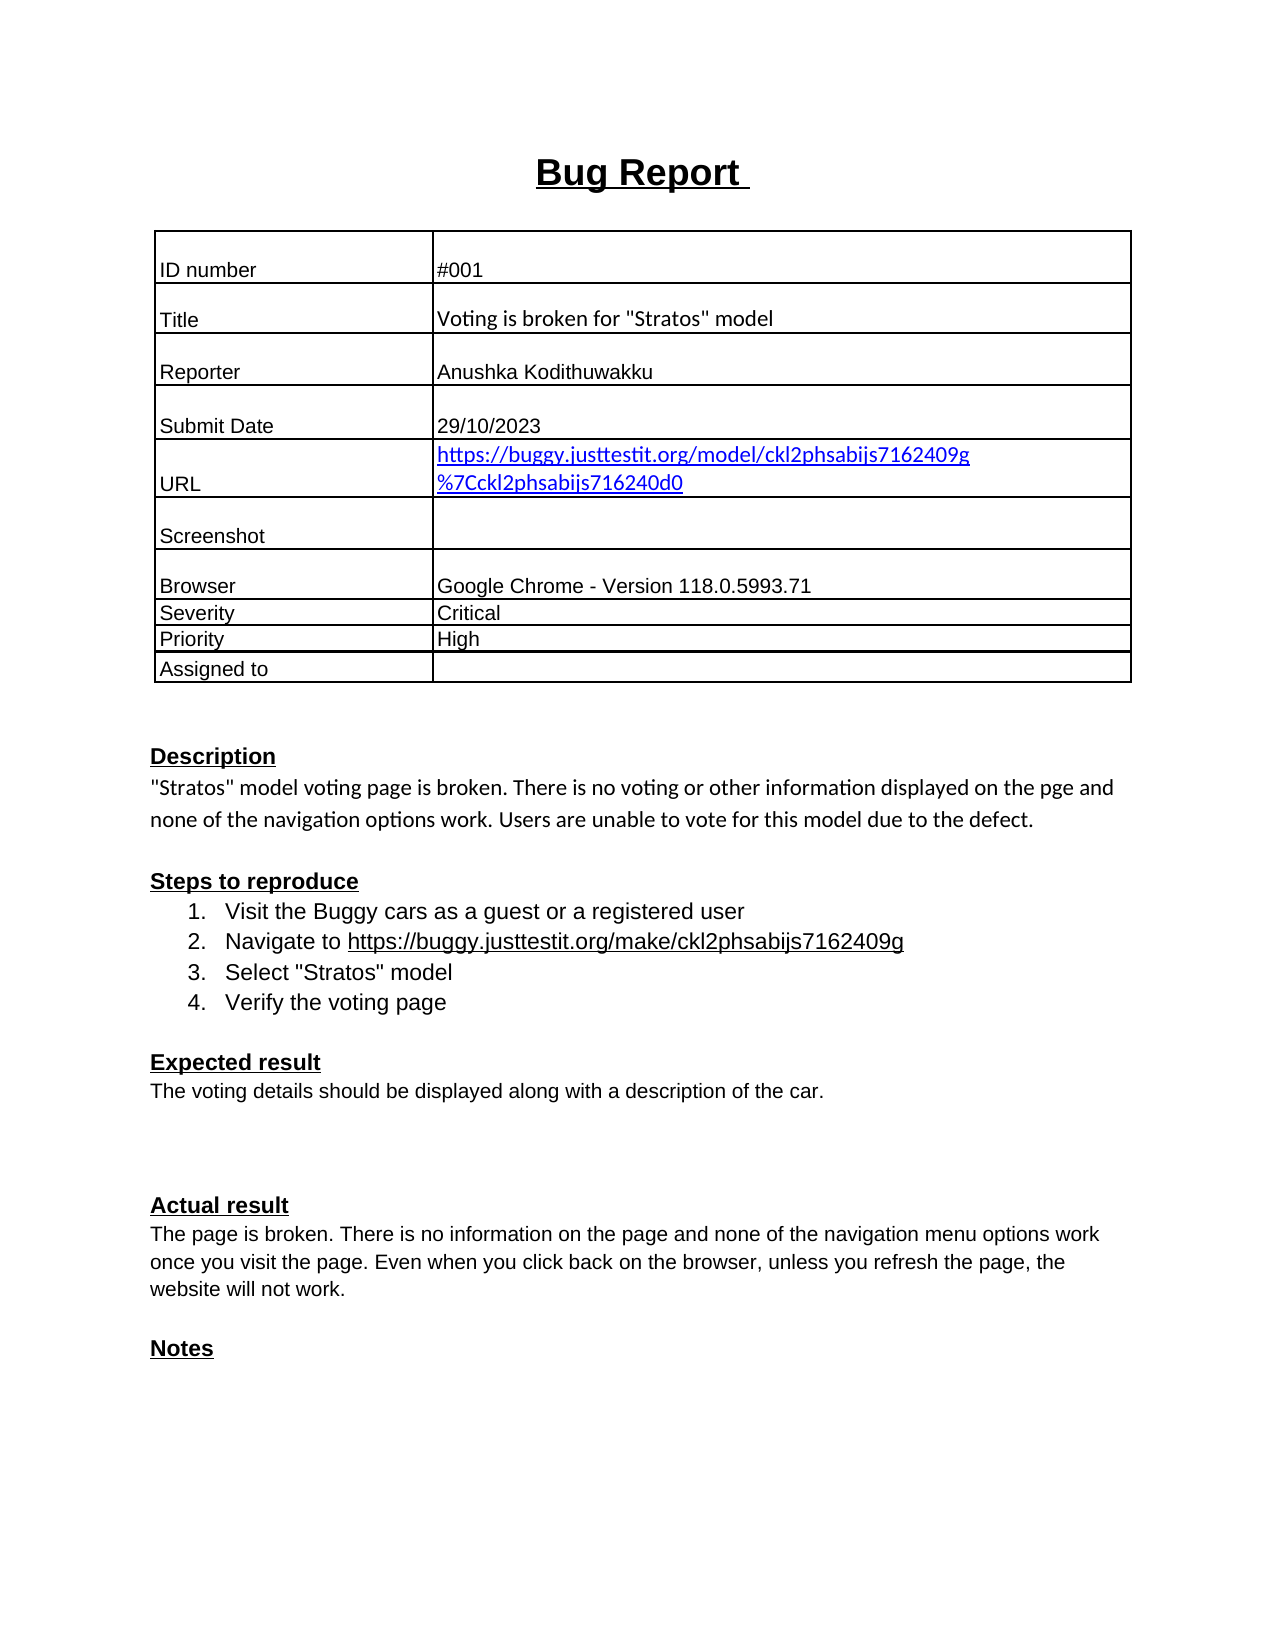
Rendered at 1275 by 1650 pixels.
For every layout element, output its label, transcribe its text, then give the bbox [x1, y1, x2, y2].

list Navigate to https://buggy.justtestit.org/make/ckl2phsabijs7162409g [187, 928, 1125, 954]
text The page is broken. There is no information on the page and none of the navigation menu options work once you visit the page. Even when you click back on the browser, unless you refresh the page, the website will not work. [150, 1222, 1125, 1301]
table_cell Submit Date [156, 386, 432, 438]
table_cell https://buggy.justtestit.org/model/ckl2phsabijs7162409g%7Cckl2phsabijs716240d0 [434, 440, 1130, 496]
text Bug Report [150, 150, 1125, 193]
table_cell High [434, 626, 1130, 650]
table_cell [434, 498, 1130, 548]
list Verify the voting page [187, 989, 1125, 1015]
list Visit the Buggy cars as a guest or a registered user [187, 898, 1125, 924]
table_cell URL [156, 440, 432, 496]
text Expected result [150, 1049, 1125, 1075]
text The voting details should be displayed along with a description of the car. [150, 1079, 1125, 1103]
table_header #001 [434, 232, 1130, 282]
table_cell Title [156, 284, 432, 332]
table_cell Browser [156, 550, 432, 598]
table_cell Anushka Kodithuwakku [434, 334, 1130, 384]
table_cell Screenshot [156, 498, 432, 548]
table_cell Critical [434, 600, 1130, 624]
table_cell Voting is broken for "Stratos" model [434, 284, 1130, 332]
table_cell Severity [156, 600, 432, 624]
text Description [150, 743, 1125, 769]
table_cell Reporter [156, 334, 432, 384]
list Select "Stratos" model [187, 958, 1125, 985]
text Steps to reproduce [150, 868, 1125, 894]
table_cell Assigned to [156, 653, 432, 681]
text "Stratos" model voting page is broken. There is no voting or other information displayed on the pge and none of the navigation options work. Users are unable to vote for this model due to the defect. [150, 773, 1125, 833]
text Notes [150, 1335, 1125, 1361]
table_cell 29/10/2023 [434, 386, 1130, 438]
table_cell Google Chrome - Version 118.0.5993.71 [434, 550, 1130, 598]
table_header ID number [156, 232, 432, 282]
table_cell [434, 653, 1130, 681]
table_cell Priority [156, 626, 432, 650]
text Actual result [150, 1192, 1125, 1218]
